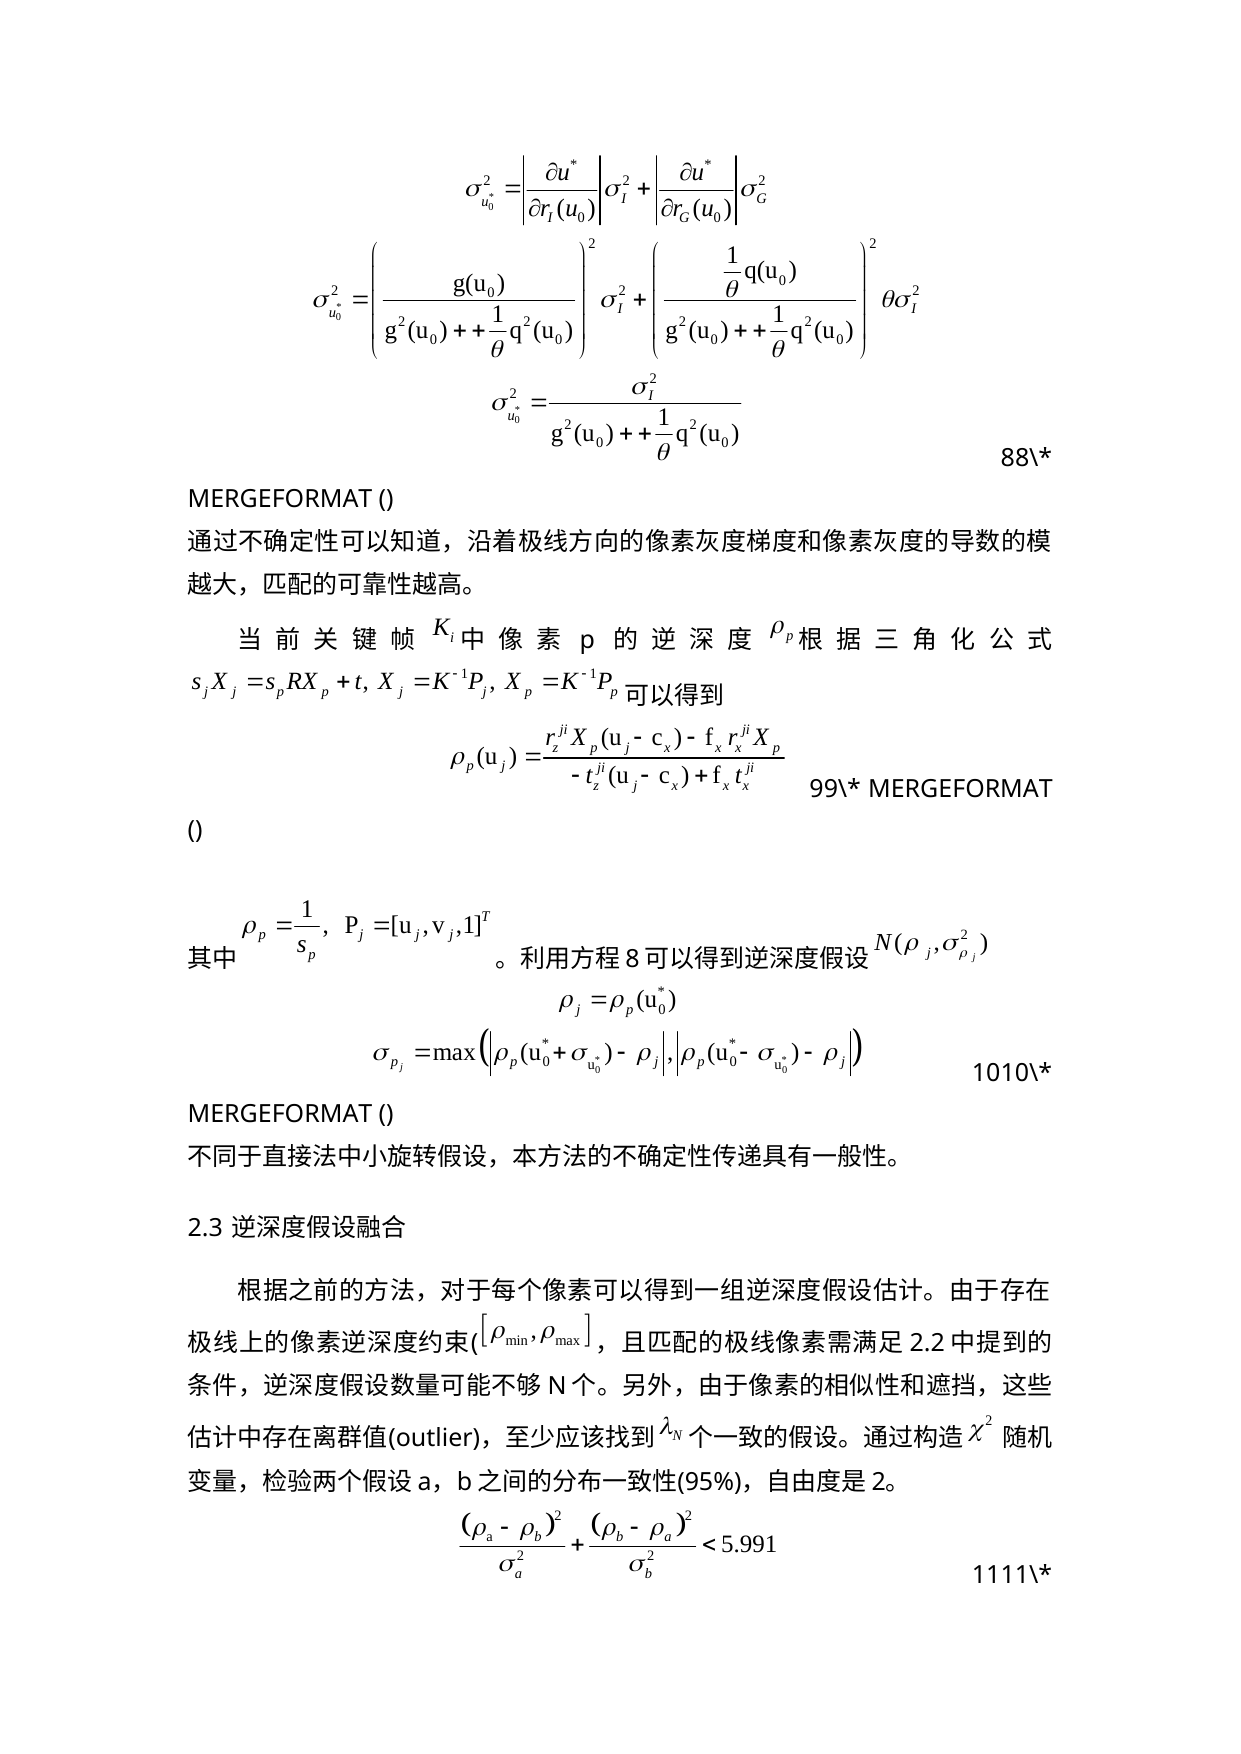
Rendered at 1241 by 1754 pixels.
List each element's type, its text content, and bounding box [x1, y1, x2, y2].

text 不同于直接法中小旋转假设，本方法的不确定性传递具有一般性。 [187, 1136, 1053, 1173]
subtitle 逆深度假设融合 [187, 1207, 1053, 1243]
text 其中。利用方程8可以得到逆深度假设 [187, 893, 1053, 974]
text 根据之前的方法，对于每个像素可以得到一组逆深度假设估计。由于存在极线上的像素逆深度约束(，且匹配的极线像素需满足2.2中提到的条件，逆深度假设数量可能不够N个。另外，由于像素的相似性和遮挡，这些估计中存在离群值(outlier)，至少应该找到个一致的假设。通过构造 随机变量，检验两个假设a，b之间的分布一致性(95%)，自由度是2。 [187, 1270, 1053, 1498]
text 当前关键帧中像素p的逆深度根据三角化公式可以得到 [187, 608, 1053, 711]
text 通过不确定性可以知道，沿着极线方向的像素灰度梯度和像素灰度的导数的模越大，匹配的可靠性越高。 [187, 521, 1053, 601]
